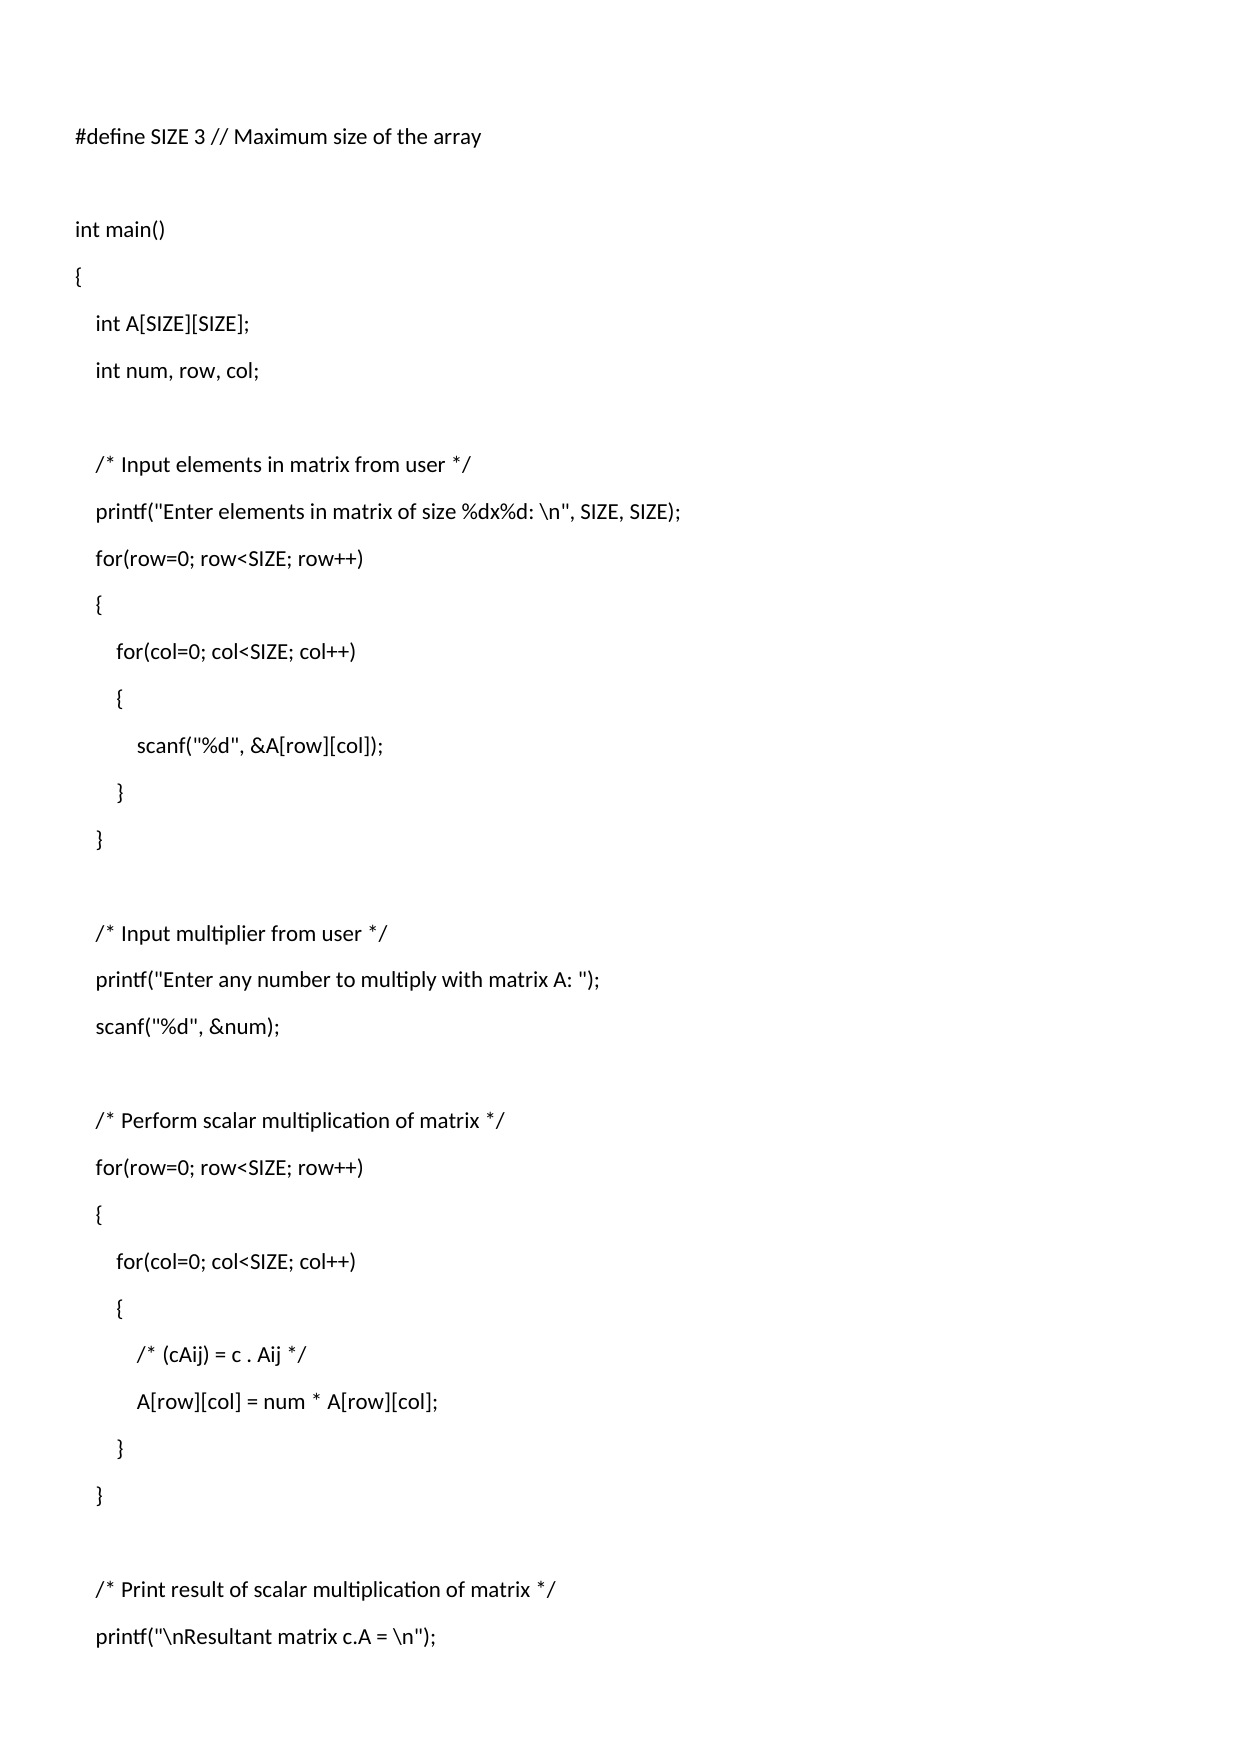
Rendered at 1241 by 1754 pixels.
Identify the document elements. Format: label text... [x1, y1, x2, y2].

text { [75, 684, 1165, 712]
text scanf("%d", &A[row][col]); [75, 731, 1165, 759]
text A[row][col] = num * A[row][col]; [75, 1387, 1165, 1416]
text { [75, 1200, 1165, 1228]
text scanf("%d", &num); [75, 1012, 1165, 1041]
text { [75, 591, 1165, 619]
text } [75, 1481, 1165, 1509]
text #define SIZE 3 // Maximum size of the array [75, 122, 1165, 150]
text for(col=0; col<SIZE; col++) [75, 1247, 1165, 1275]
text for(row=0; row<SIZE; row++) [75, 544, 1165, 572]
text int main() [75, 216, 1165, 244]
text printf("Enter any number to multiply with matrix A: "); [75, 966, 1165, 994]
text /* Perform scalar multiplication of matrix */ [75, 1106, 1165, 1134]
text { [75, 262, 1165, 291]
text /* (cAij) = c . Aij */ [75, 1341, 1165, 1369]
text } [75, 1434, 1165, 1462]
text for(col=0; col<SIZE; col++) [75, 637, 1165, 666]
text printf("\nResultant matrix c.A = \n"); [75, 1622, 1165, 1650]
text { [75, 1294, 1165, 1322]
text int num, row, col; [75, 356, 1165, 384]
text /* Input multiplier from user */ [75, 919, 1165, 947]
text } [75, 778, 1165, 806]
text int A[SIZE][SIZE]; [75, 309, 1165, 337]
text /* Input elements in matrix from user */ [75, 450, 1165, 478]
text /* Print result of scalar multiplication of matrix */ [75, 1575, 1165, 1603]
text printf("Enter elements in matrix of size %dx%d: \n", SIZE, SIZE); [75, 497, 1165, 525]
text for(row=0; row<SIZE; row++) [75, 1153, 1165, 1181]
text } [75, 825, 1165, 853]
